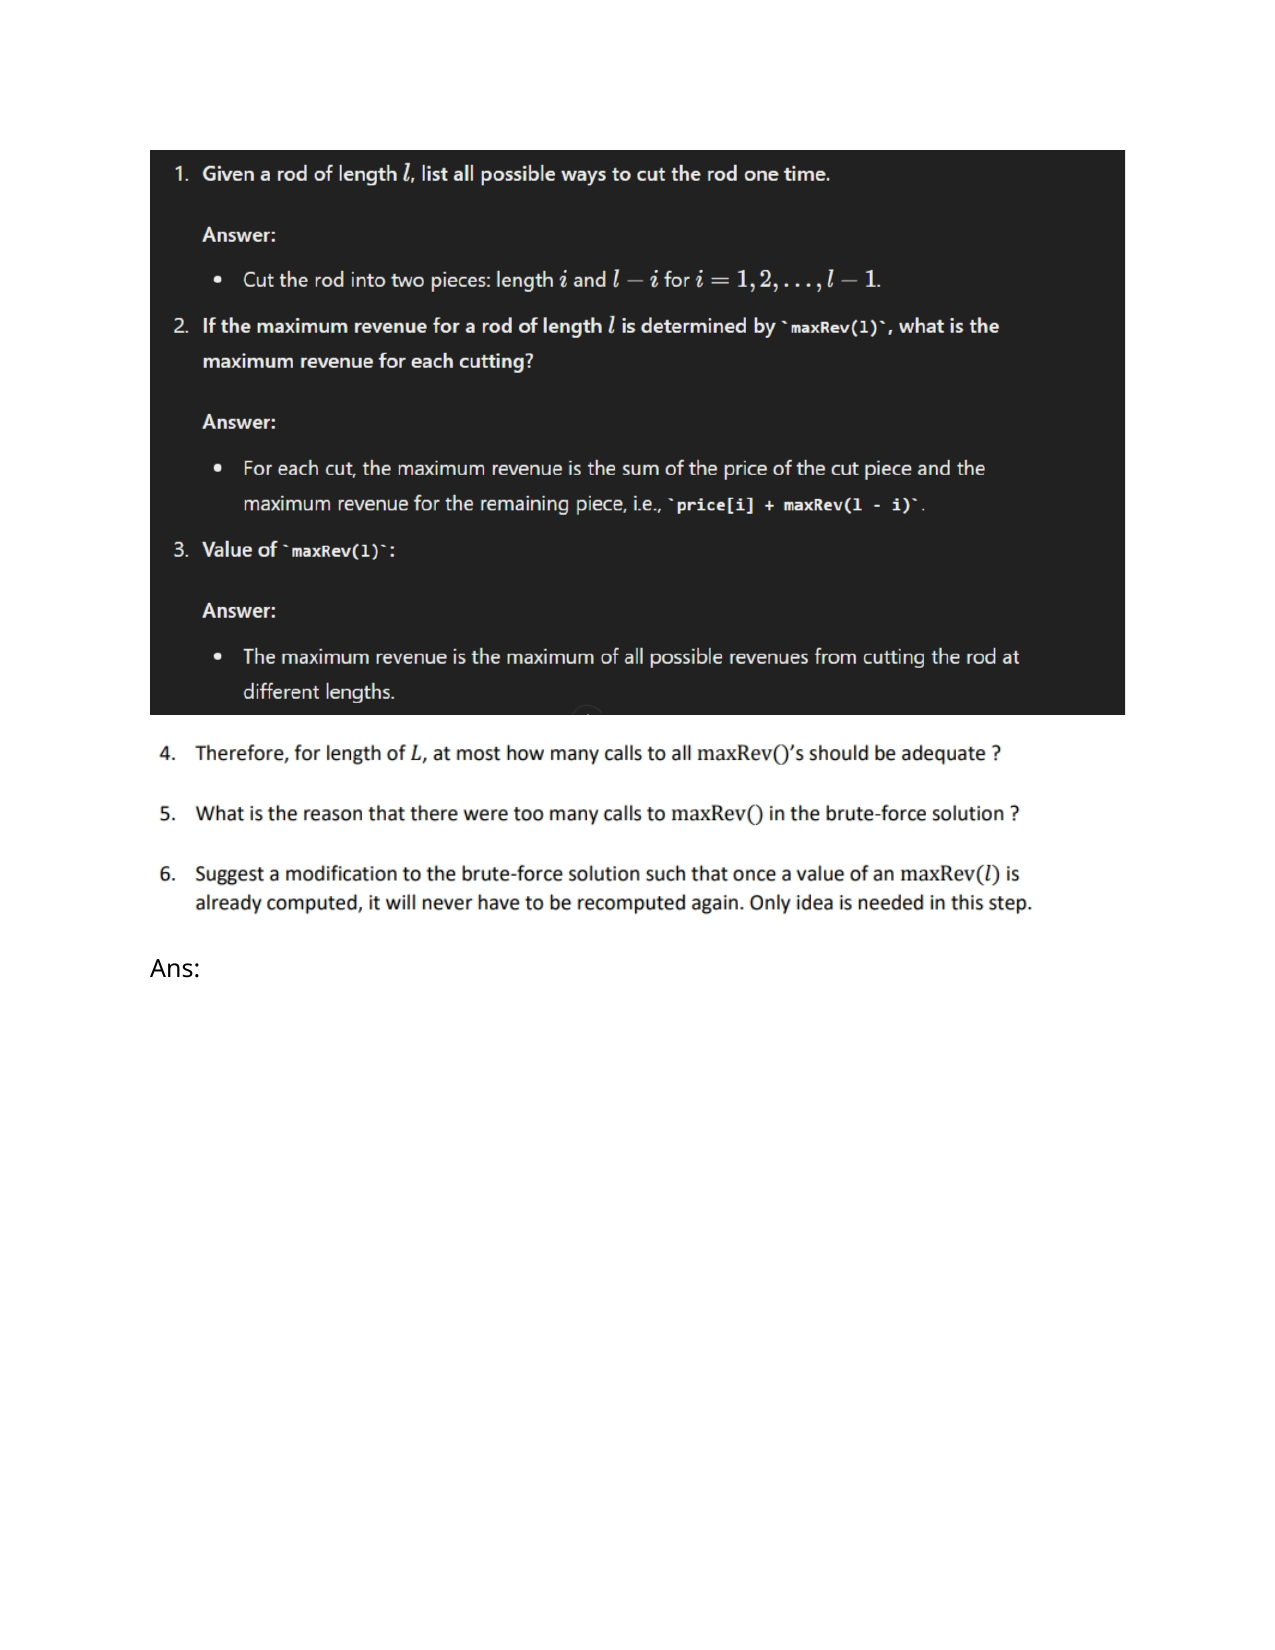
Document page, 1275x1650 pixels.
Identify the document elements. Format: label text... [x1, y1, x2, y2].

picture [150, 150, 1125, 715]
text Ans: [150, 951, 1125, 985]
picture [150, 736, 1125, 930]
